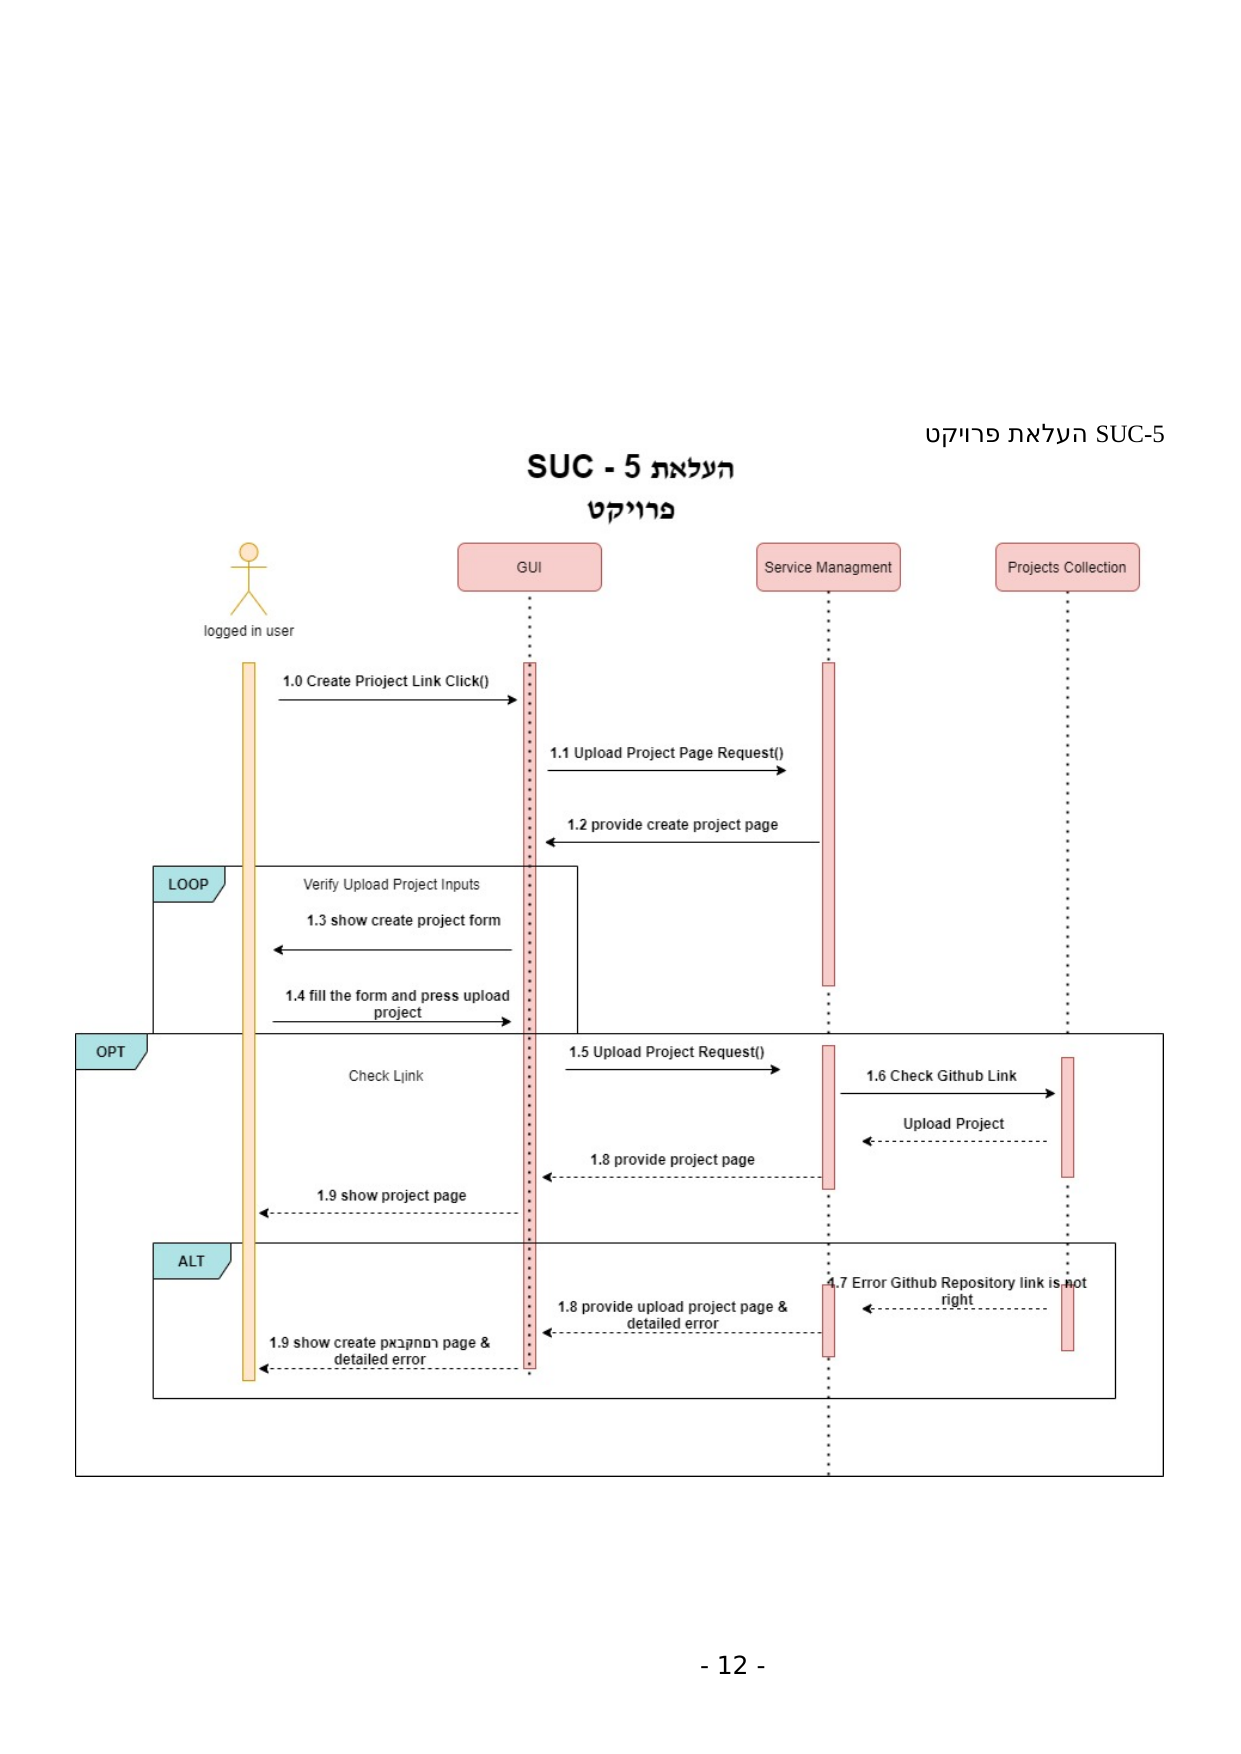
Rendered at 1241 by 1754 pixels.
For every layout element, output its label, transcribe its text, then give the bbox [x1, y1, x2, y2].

picture [75, 448, 1164, 1477]
text SUC-5 העלאת פרויקט [75, 419, 1165, 448]
